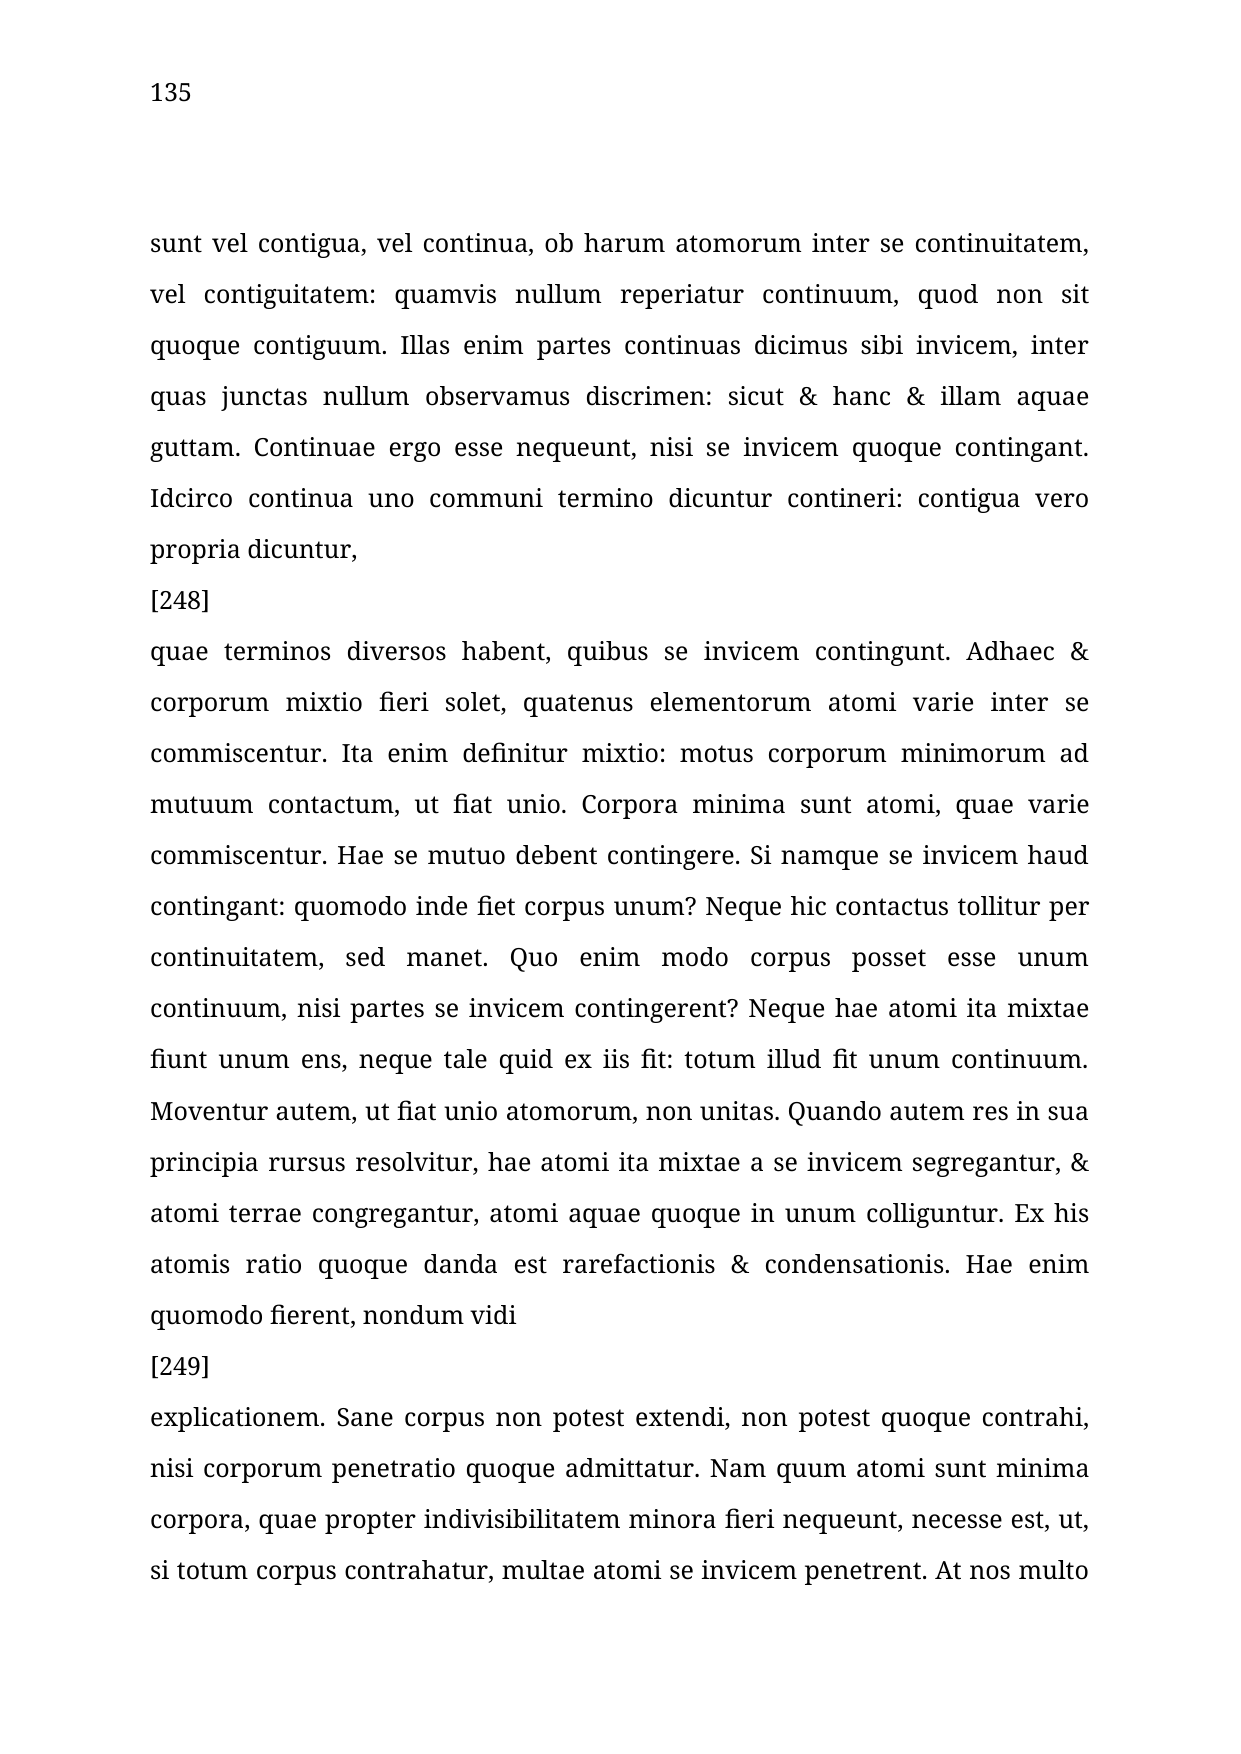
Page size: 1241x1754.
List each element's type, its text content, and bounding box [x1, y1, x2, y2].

text [249] [150, 1348, 1090, 1382]
text [248] [150, 583, 1090, 617]
